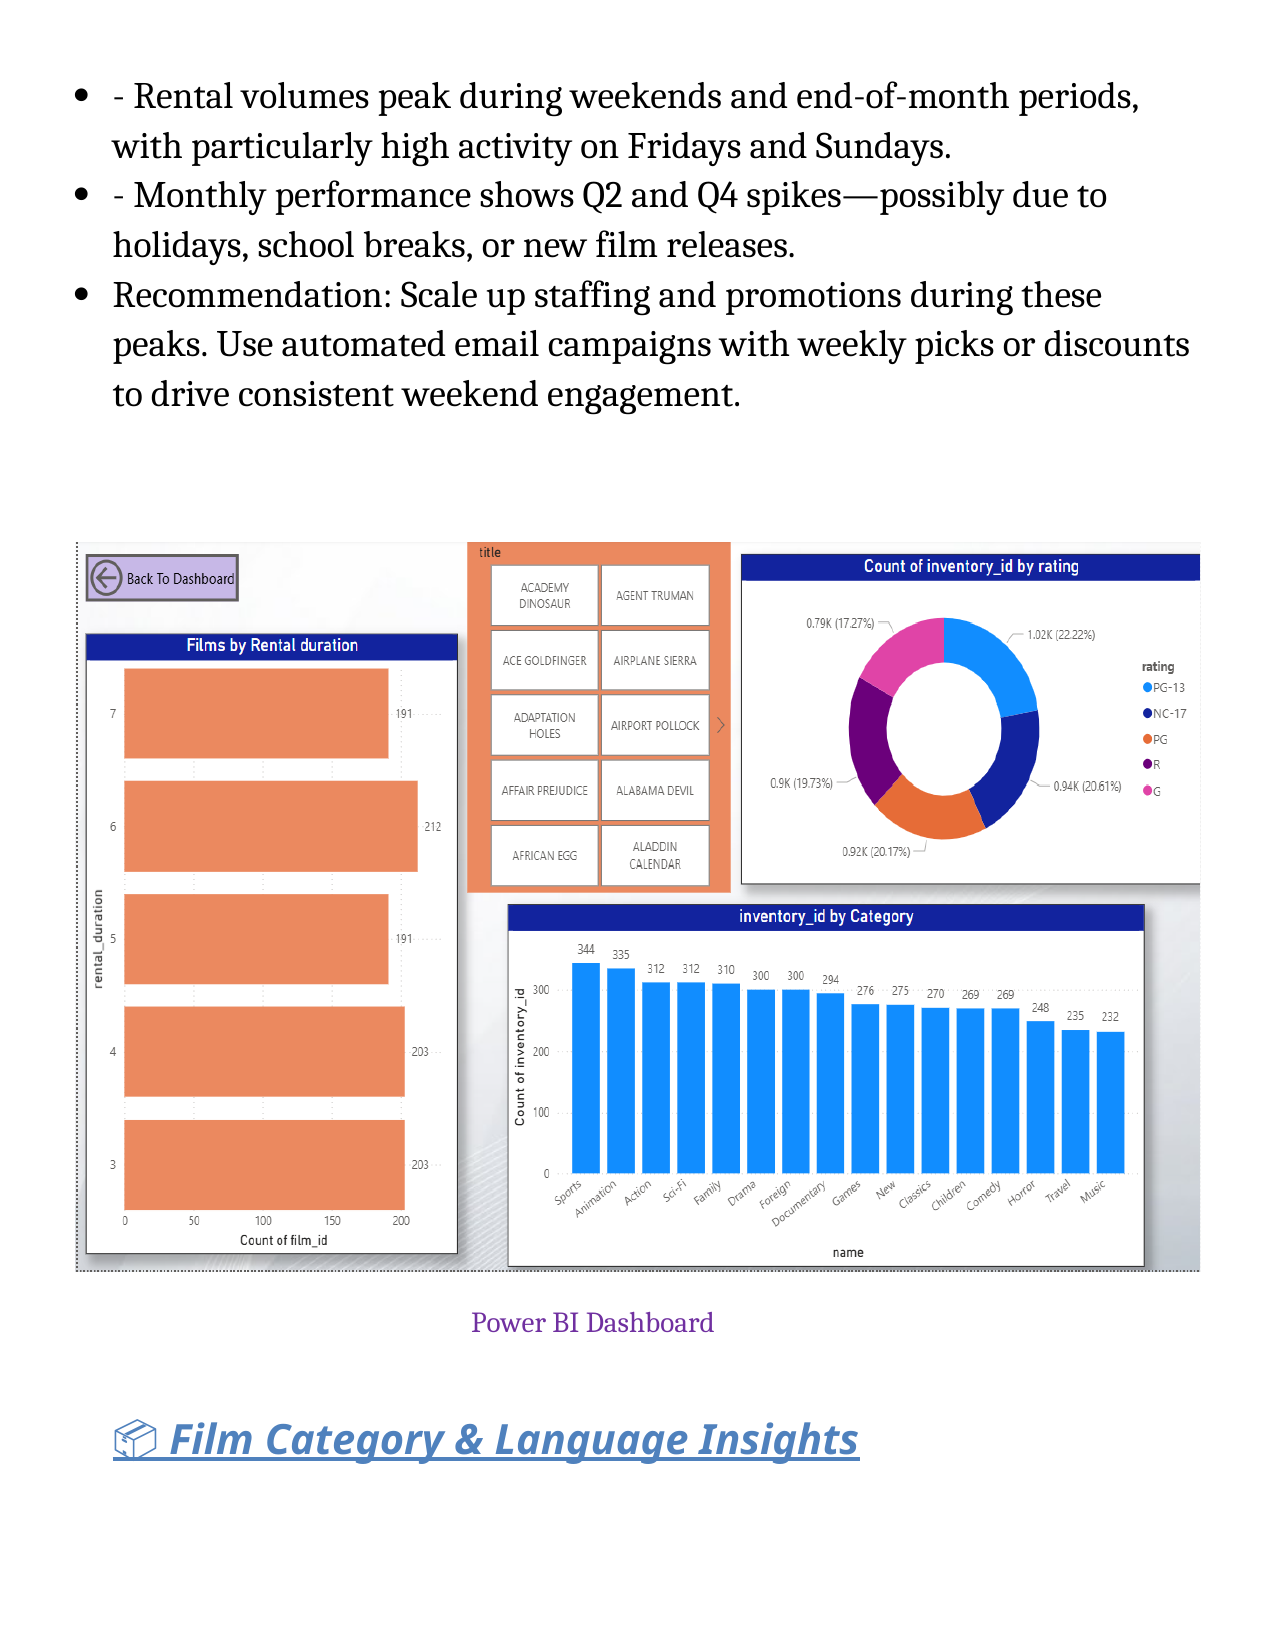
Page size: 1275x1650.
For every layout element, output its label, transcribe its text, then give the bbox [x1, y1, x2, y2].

list 📦 Film Category & Language Insights [112, 1409, 1200, 1466]
list - Monthly performance shows Q2 and Q4 spikes—possibly due to holidays, school breaks, or new film releases. [75, 174, 1200, 267]
list Power BI Dashboard [75, 1306, 1200, 1339]
picture [75, 542, 1200, 1272]
list Recommendation: Scale up staffing and promotions during these peaks. Use automated email campaigns with weekly picks or discounts to drive consistent weekend engagement. [75, 273, 1200, 416]
list - Rental volumes peak during weekends and end-of-month periods, with particularly high activity on Fridays and Sundays. [75, 75, 1200, 168]
